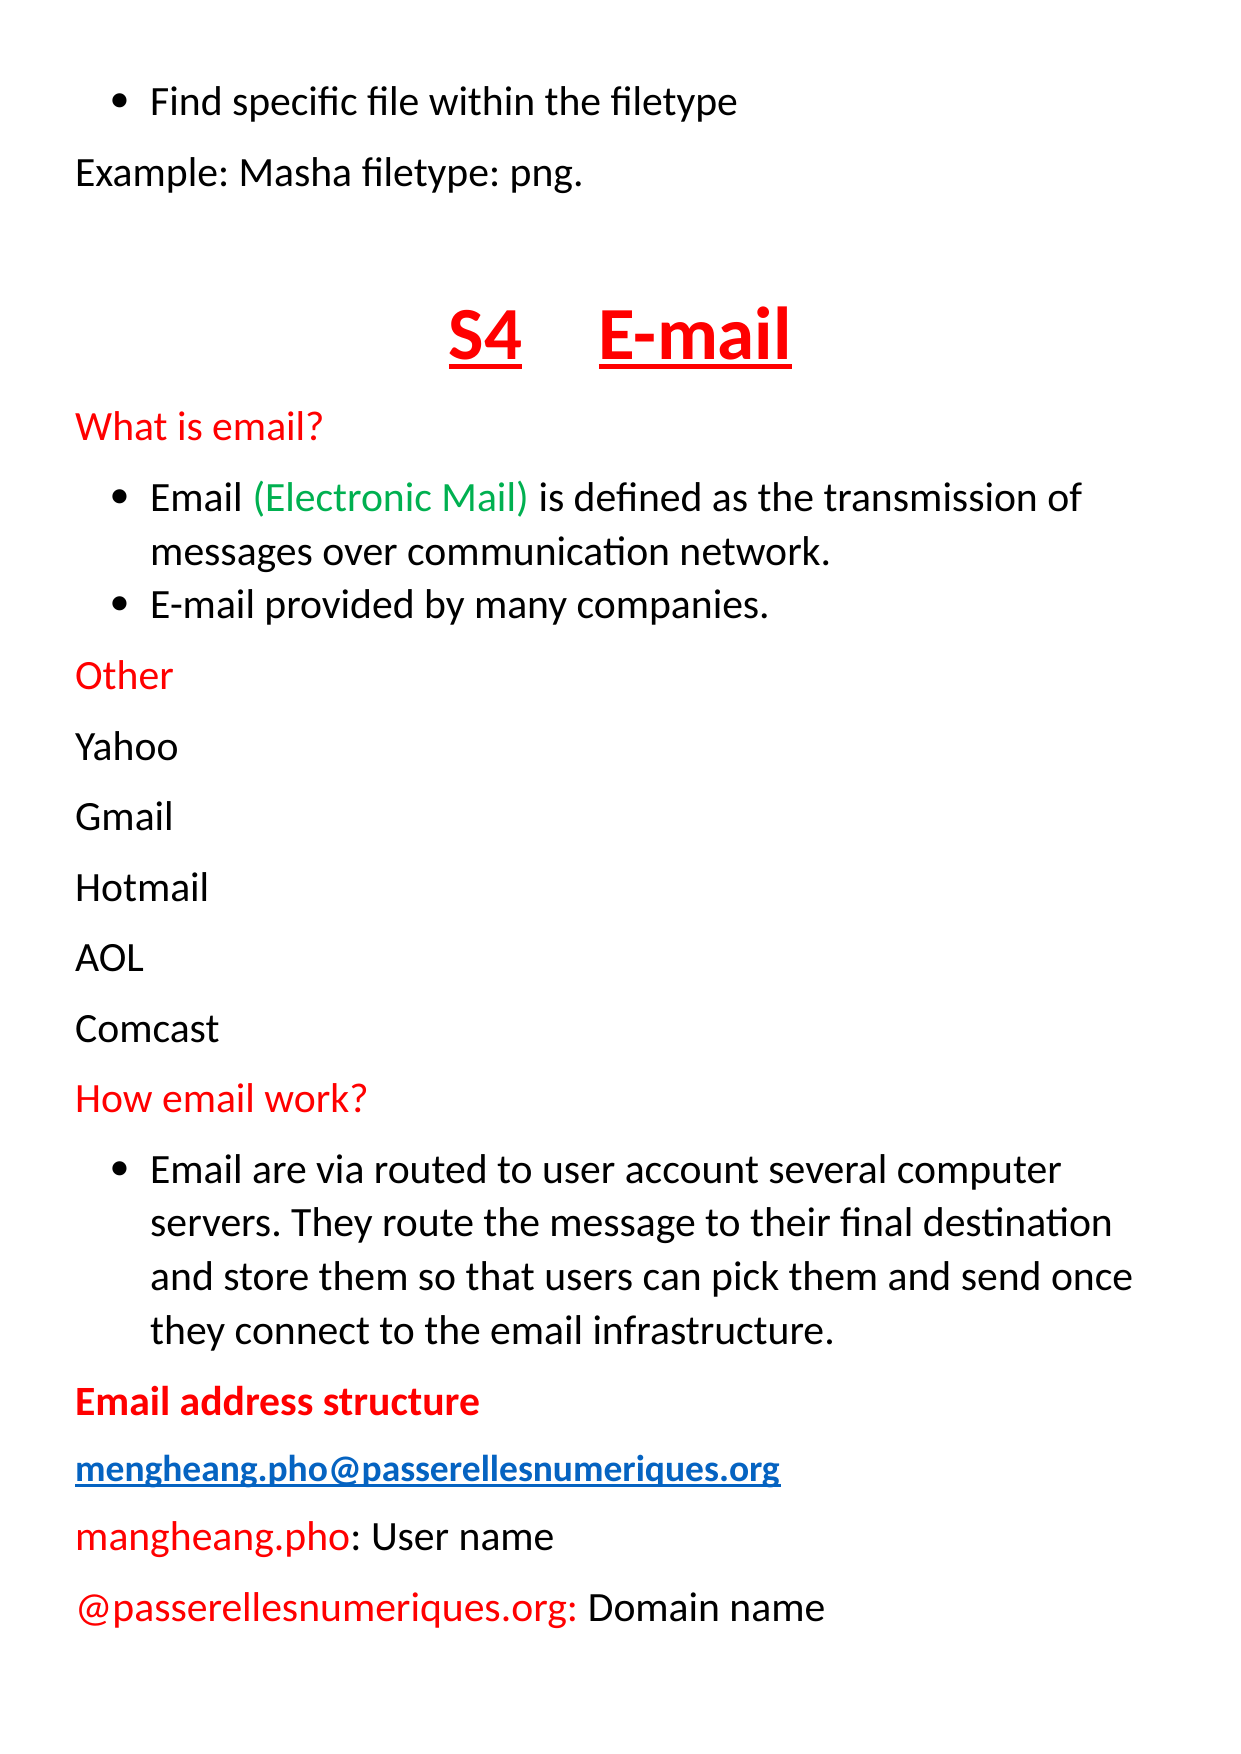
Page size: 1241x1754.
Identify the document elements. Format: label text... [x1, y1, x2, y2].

text S4 E-mail [75, 287, 1165, 378]
text Hotmail [75, 861, 1165, 911]
text Comcast [75, 1002, 1165, 1052]
text Gmail [75, 790, 1165, 841]
list Email are via routed to user account several computer servers. They route the message to their final destination and store them so that users can pick them and send once they connect to the email infrastructure. [112, 1143, 1165, 1355]
list E-mail provided by many companies. [112, 578, 1165, 629]
text Example: Masha filetype: png. [75, 146, 1165, 196]
text AOL [75, 931, 1165, 982]
text Email address structure [75, 1375, 1165, 1426]
list Email (Electronic Mail) is defined as the transmission of messages over communication network. [112, 471, 1165, 575]
text Other [75, 649, 1165, 700]
text How email work? [75, 1072, 1165, 1123]
text @passerellesnumeriques.org: Domain name [75, 1581, 1165, 1632]
text mangheang.pho: User name [75, 1510, 1165, 1561]
text mengheang.pho@passerellesnumeriques.org [75, 1445, 1165, 1491]
text Yahoo [75, 719, 1165, 770]
text What is email? [75, 400, 1165, 451]
list Find specific file within the filetype [112, 75, 1165, 126]
